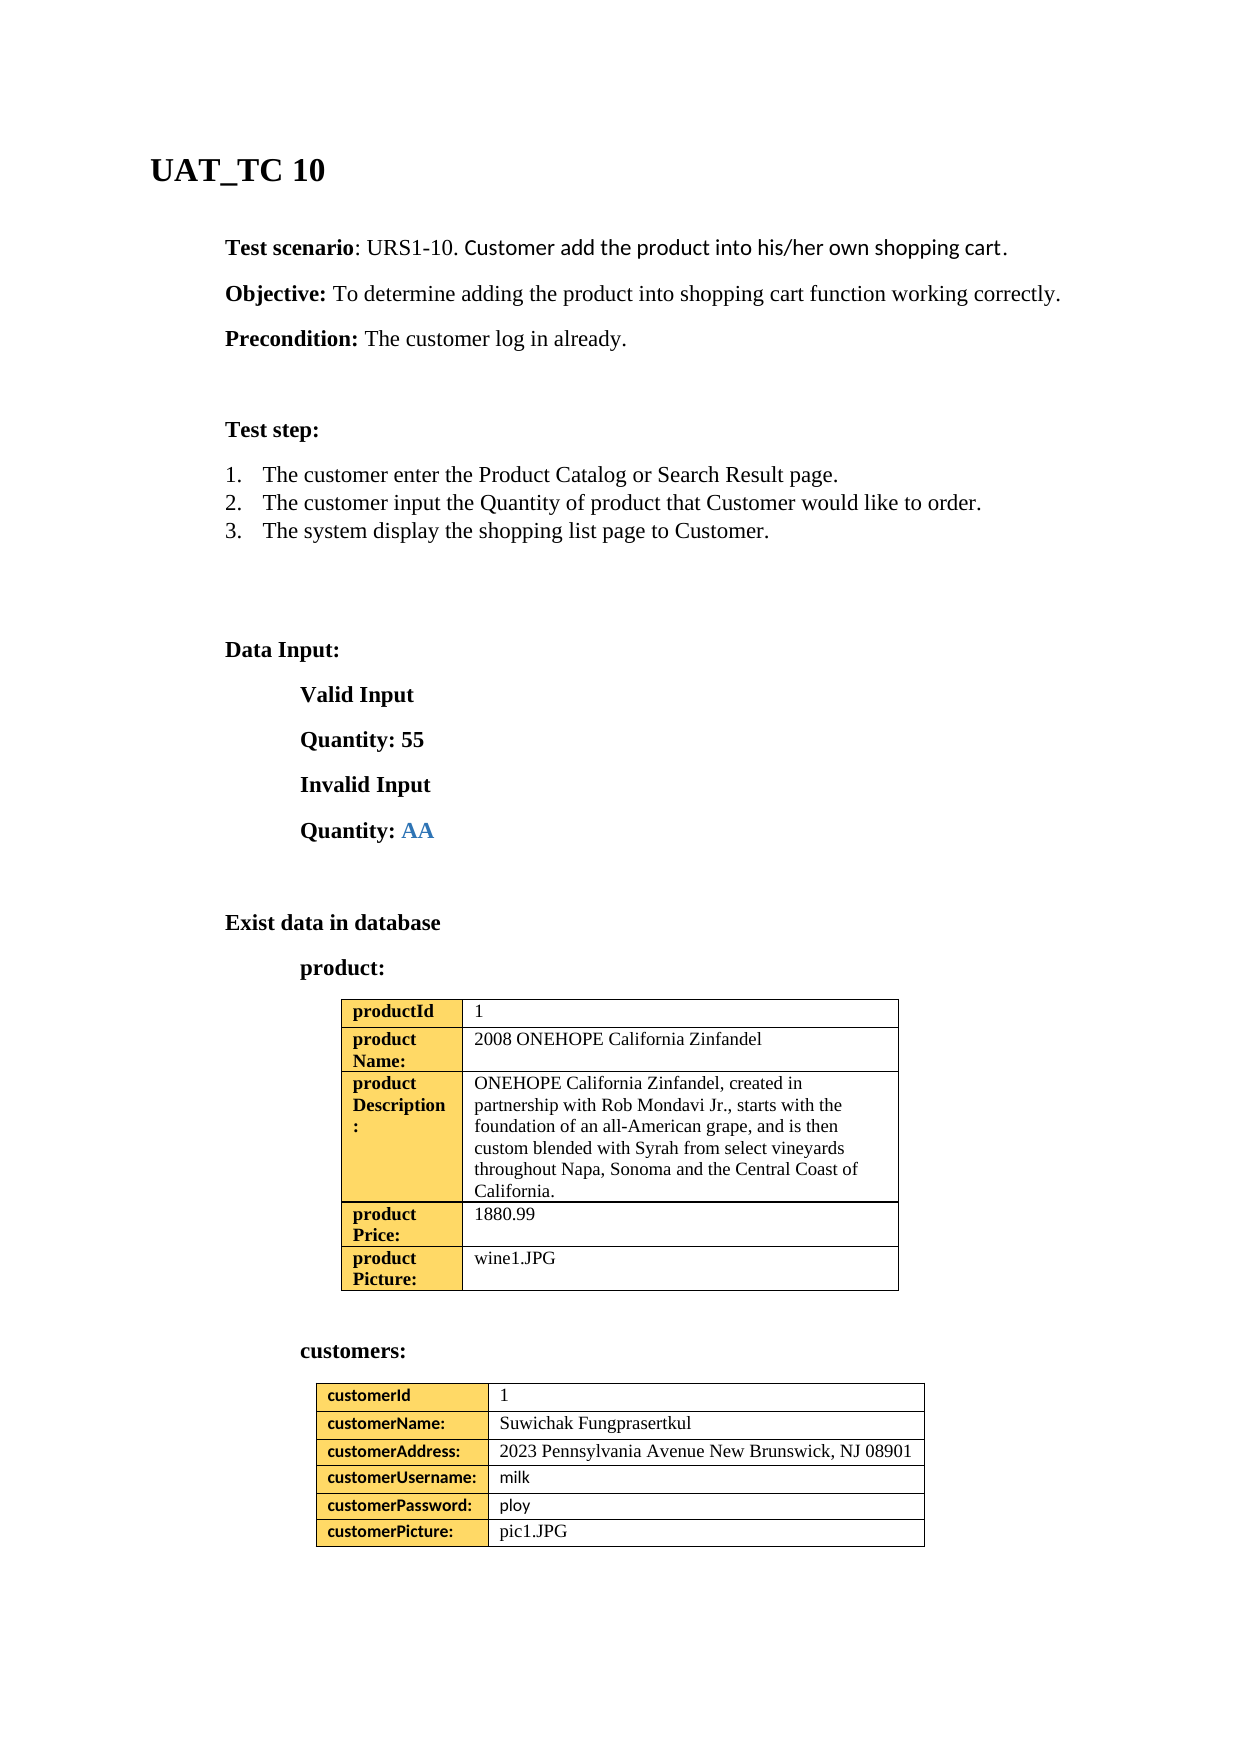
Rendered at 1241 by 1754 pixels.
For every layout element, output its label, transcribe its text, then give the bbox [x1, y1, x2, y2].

list The customer enter the Product Catalog or Search Result page. [225, 461, 1090, 487]
table_cell wine1.JPG [463, 1247, 898, 1290]
text Objective: To determine adding the product into shopping cart function working correctly. [150, 280, 1090, 307]
table_cell customerAddress: [317, 1440, 488, 1465]
table_cell milk [489, 1466, 924, 1493]
table_cell product Name: [342, 1028, 462, 1071]
table_cell ONEHOPE California Zinfandel, created in partnership with Rob Mondavi Jr., starts with the foundation of an all-American grape, and is then custom blended with Syrah from select vineyards throughout Napa, Sonoma and the Central Coast of California. [463, 1072, 898, 1201]
text Valid Input [150, 681, 1090, 708]
table_header productId [342, 1000, 462, 1027]
text Precondition: The customer log in already. [150, 325, 1090, 352]
subtitle UAT_TC 10 [150, 150, 1090, 188]
text Exist data in database [150, 908, 1090, 935]
table_cell Suwichak Fungprasertkul [489, 1412, 924, 1439]
table_cell 2023 Pennsylvania Avenue New Brunswick, NJ 08901 [489, 1440, 924, 1465]
table_cell ploy [489, 1494, 924, 1519]
table_cell customerPassword: [317, 1494, 488, 1519]
table_cell customerUsername: [317, 1466, 488, 1493]
list The system display the shopping list page to Customer. [225, 518, 1090, 544]
table_cell 2008 ONEHOPE California Zinfandel [463, 1028, 898, 1071]
table_header customerId [317, 1384, 488, 1411]
table_cell product Price: [342, 1203, 462, 1246]
text Test scenario: URS1-10. Customer add the product into his/her own shopping cart. [225, 233, 1090, 261]
text Invalid Input [225, 772, 1090, 798]
text Test step: [150, 416, 1090, 442]
table_cell product Picture: [342, 1247, 462, 1290]
text Quantity: 55 [150, 726, 1090, 753]
text Data Input: [150, 636, 1090, 663]
table_header 1 [489, 1384, 924, 1411]
table_header 1 [463, 1000, 898, 1027]
table_cell customerPicture: [317, 1520, 488, 1546]
table_cell 1880.99 [463, 1203, 898, 1246]
table_cell customerName: [317, 1412, 488, 1439]
text customers: [150, 1338, 1090, 1364]
table_cell product Description: [342, 1072, 462, 1201]
table_cell pic1.JPG [489, 1520, 924, 1546]
text product: [150, 954, 1090, 980]
list The customer input the Quantity of product that Customer would like to order. [225, 489, 1090, 516]
text Quantity: AA [225, 817, 1090, 843]
